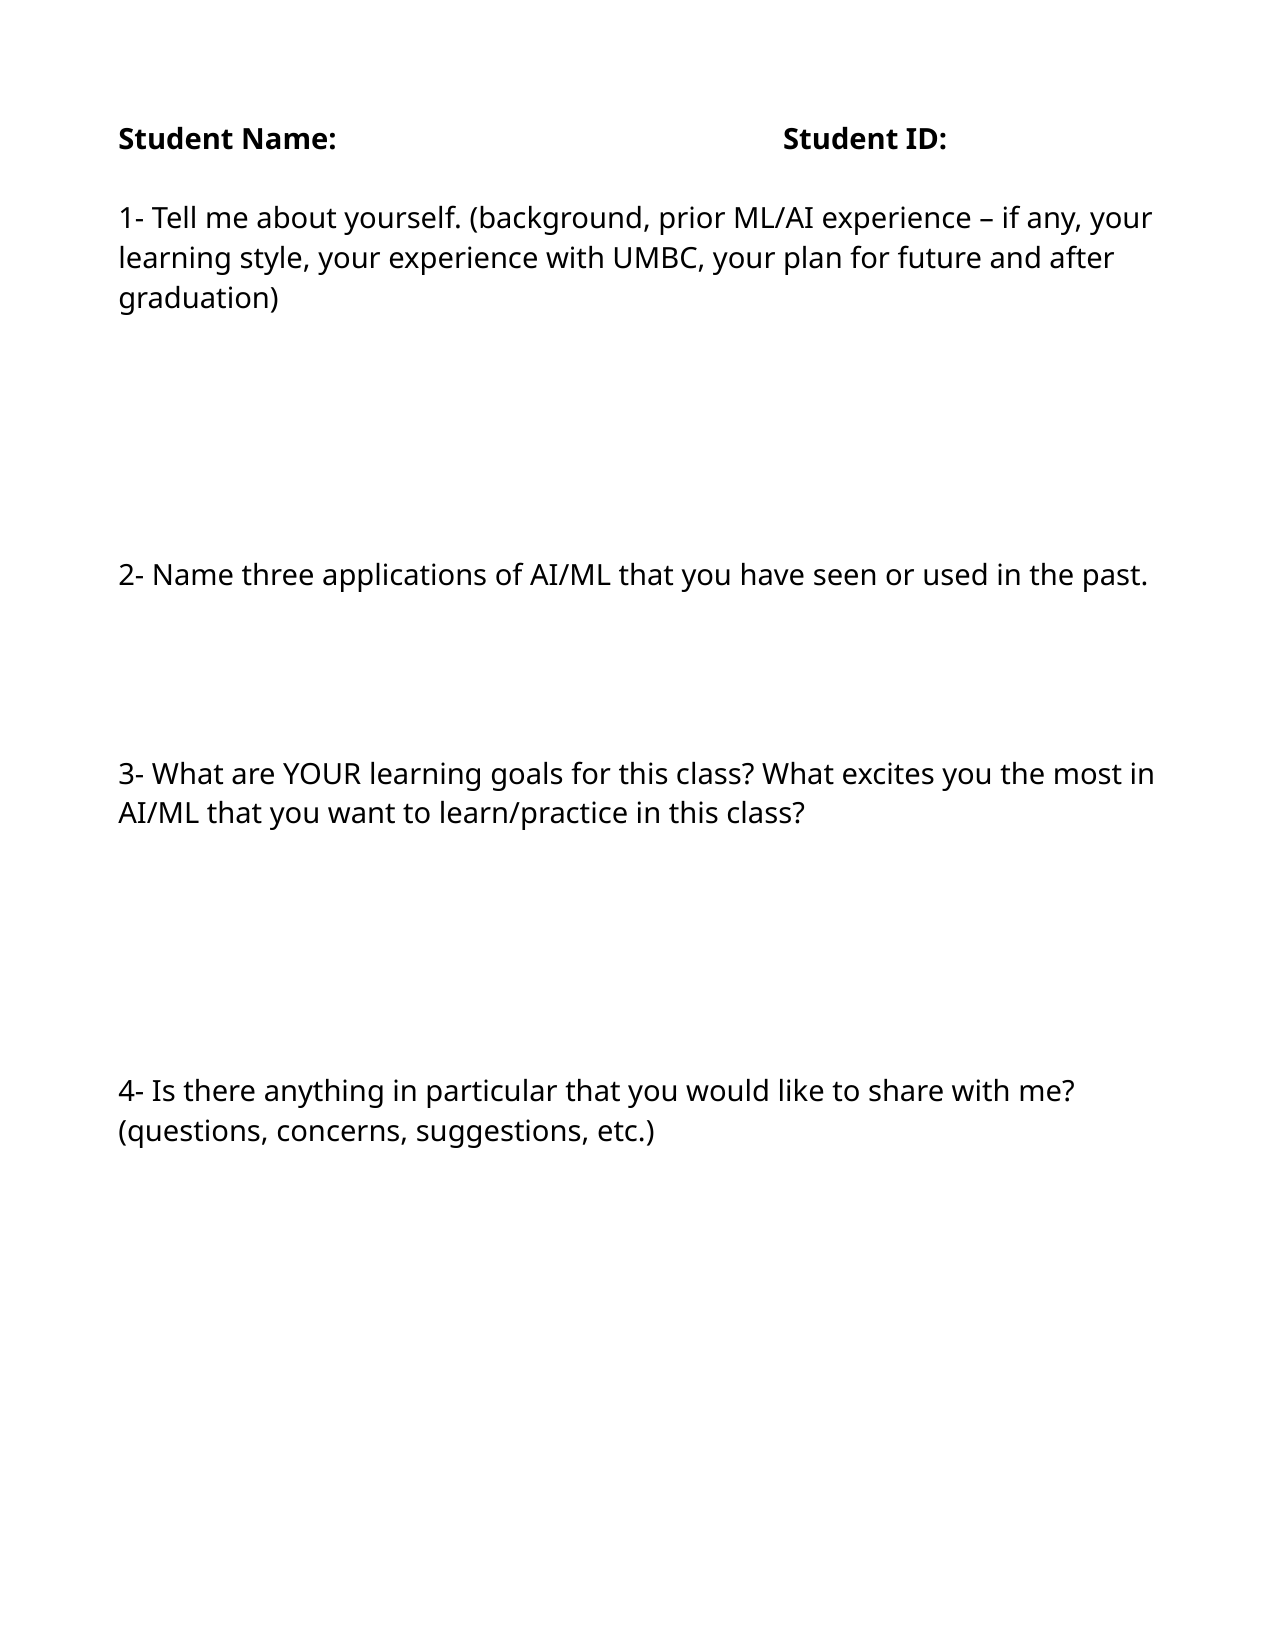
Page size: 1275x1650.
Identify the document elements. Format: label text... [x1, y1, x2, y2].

text 1- Tell me about yourself. (background, prior ML/AI experience – if any, your learning style, your experience with UMBC, your plan for future and after graduation) [118, 197, 1157, 317]
text 3- What are YOUR learning goals for this class? What excites you the most in AI/ML that you want to learn/practice in this class? [118, 753, 1157, 832]
text 4- Is there anything in particular that you would like to share with me? (questions, concerns, suggestions, etc.) [118, 1071, 1157, 1150]
text Student Name: Student ID: [118, 118, 1157, 158]
text 2- Name three applications of AI/ML that you have seen or used in the past. [118, 555, 1157, 594]
